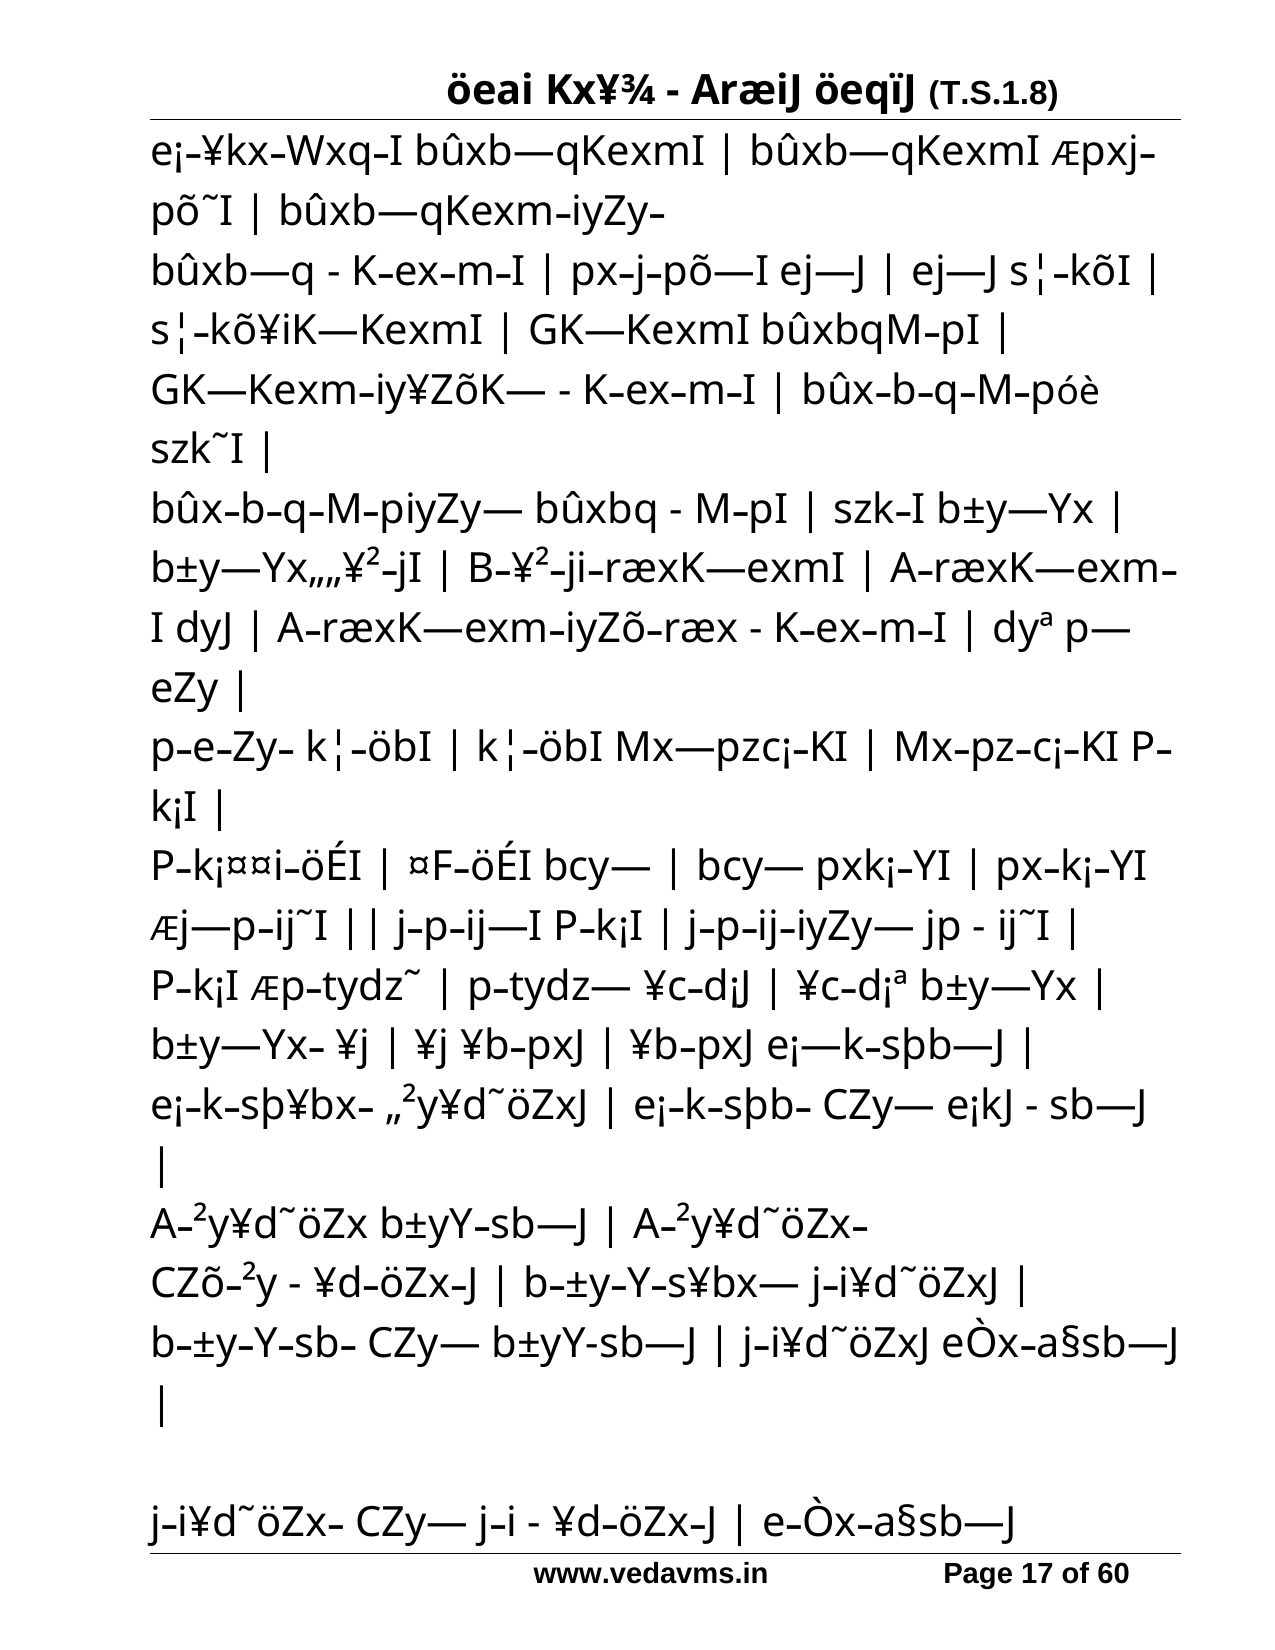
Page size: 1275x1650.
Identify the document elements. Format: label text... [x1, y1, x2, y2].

text bûxb—q - K–ex–m–I | px–j–põ—I ej—J | ej—J s¦–kõI | [150, 240, 1181, 297]
text e¡–k–sþ¥bx– „²y¥d˜öZxJ | e¡–k–sþb– CZy— e¡kJ - sb—J | [150, 1074, 1181, 1191]
text Æj—p–ij˜I || j–p–ij—I P–k¡I | j–p–ij–iyZy— jp - ij˜I | [150, 896, 1181, 953]
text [150, 121, 1181, 238]
text GK—Kexm–iy¥ZõK— - K–ex–m–I | bûx–b–q–M–póè szk˜I | [150, 359, 1181, 476]
text b±y—Yx„„¥²–jI | B–¥²–ji–ræxK—exmI | A–ræxK—exm–I dyJ | A–ræxK—exm–iyZõ–ræx - K–ex–m–I | dyª p—eZy | [150, 538, 1181, 714]
text bûx–b–q–M–piyZy— bûxbq - M–pI | szk–I b±y—Yx | [150, 479, 1181, 536]
text s¦–kõ¥iK—KexmI | GK—KexmI bûxbqM–pI | [150, 300, 1181, 357]
text CZõ–²y - ¥d–öZx–J | b–±y–Y–s¥bx— j–i¥d˜öZxJ | [150, 1253, 1181, 1310]
text b–±y–Y–sb– CZy— b±yY-sb—J | j–i¥d˜öZxJ eÒx–a§sb—J | [150, 1313, 1181, 1429]
text j–i¥d˜öZx– CZy— j–i - ¥d–öZx–J | e–Òx–a§sb—J [150, 1492, 1181, 1548]
text A–²y¥d˜öZx b±yY–sb—J | A–²y¥d˜öZx– [150, 1194, 1181, 1251]
text P–k¡¤¤i–öÉI | ¤F–öÉI bcy— | bcy— pxk¡–YI | px–k¡–YI [150, 836, 1181, 893]
text P–k¡I Æp–tydz˜ | p–tydz— ¥c–d¡J | ¥c–d¡ª b±y—Yx | [150, 955, 1181, 1012]
text b±y—Yx– ¥j | ¥j ¥b–pxJ | ¥b–pxJ e¡—k–sþb—J | [150, 1015, 1181, 1072]
text p–e–Zy– k¦–öbI | k¦–öbI Mx—pzc¡–KI | Mx–pz–c¡–KI P–k¡I | [150, 717, 1181, 833]
